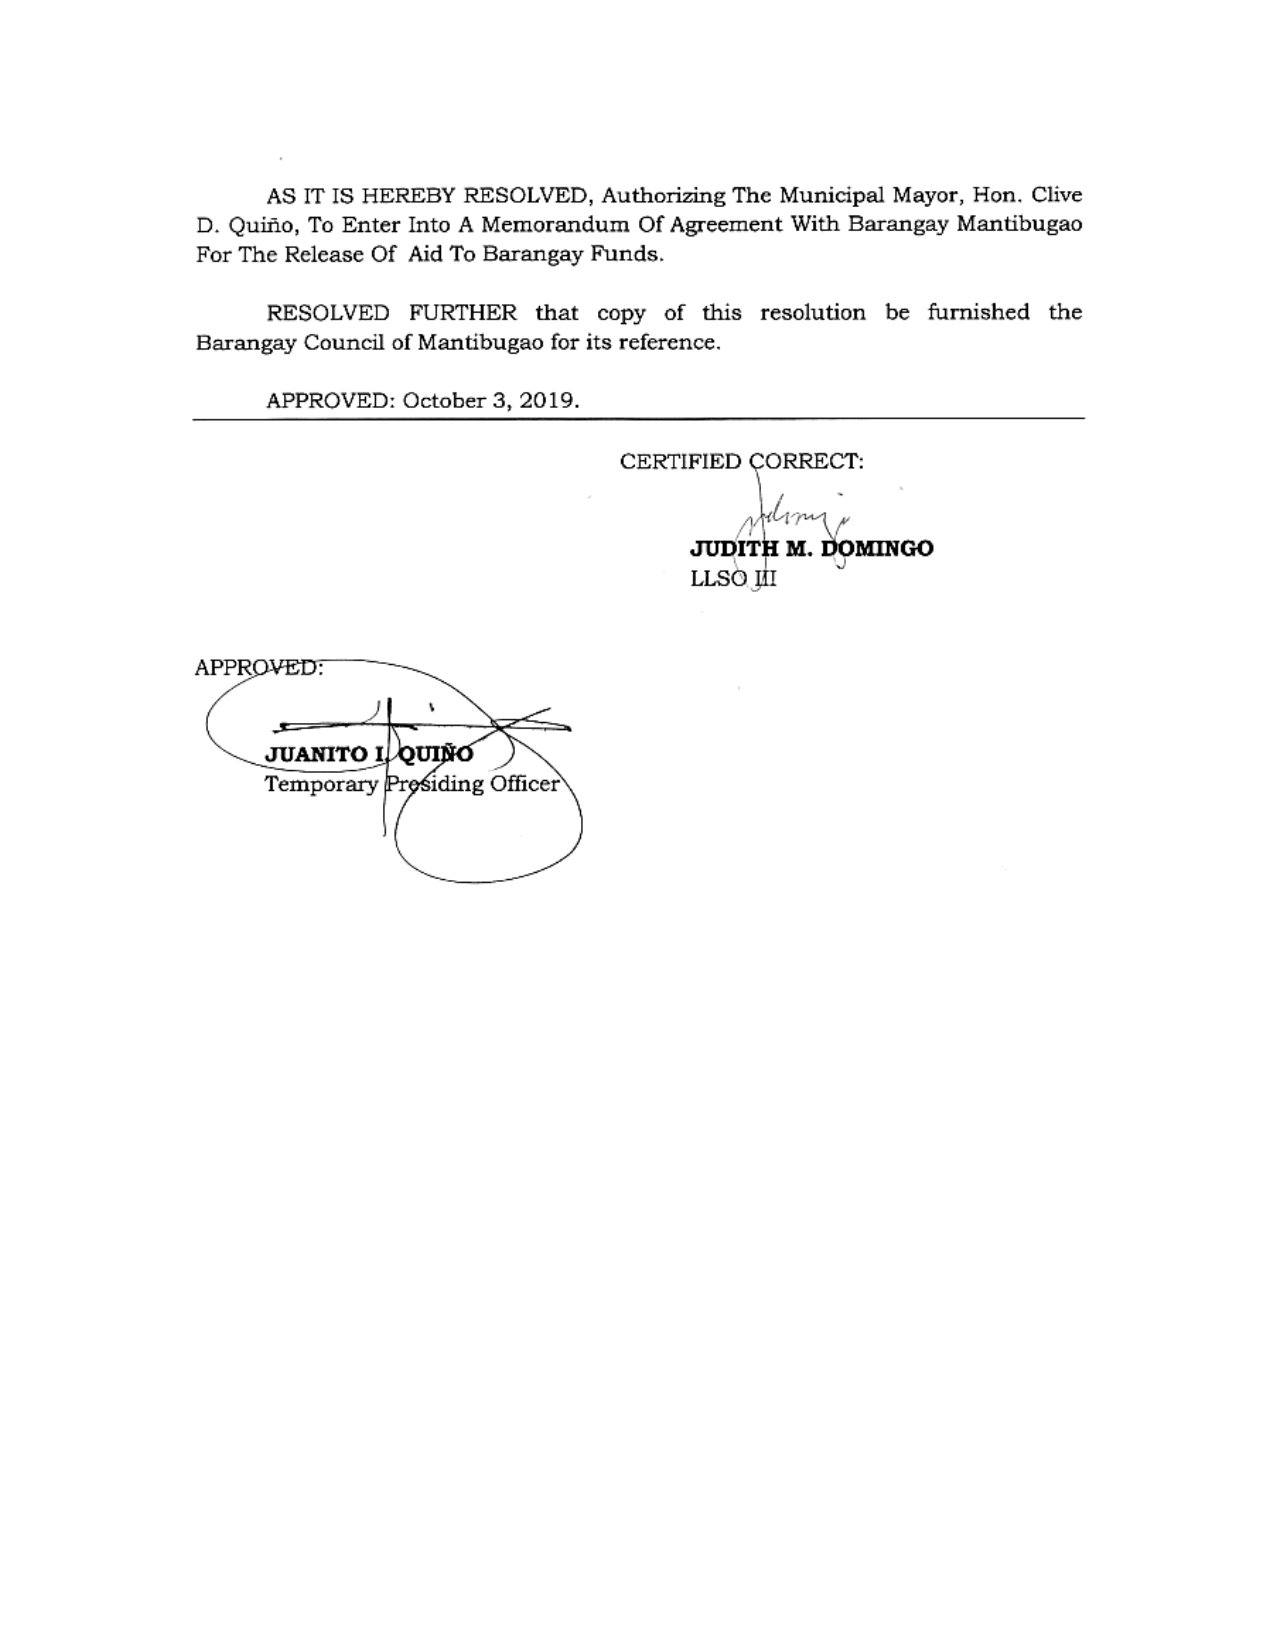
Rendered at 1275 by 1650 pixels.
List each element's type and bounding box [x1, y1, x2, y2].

picture [150, 149, 1126, 913]
